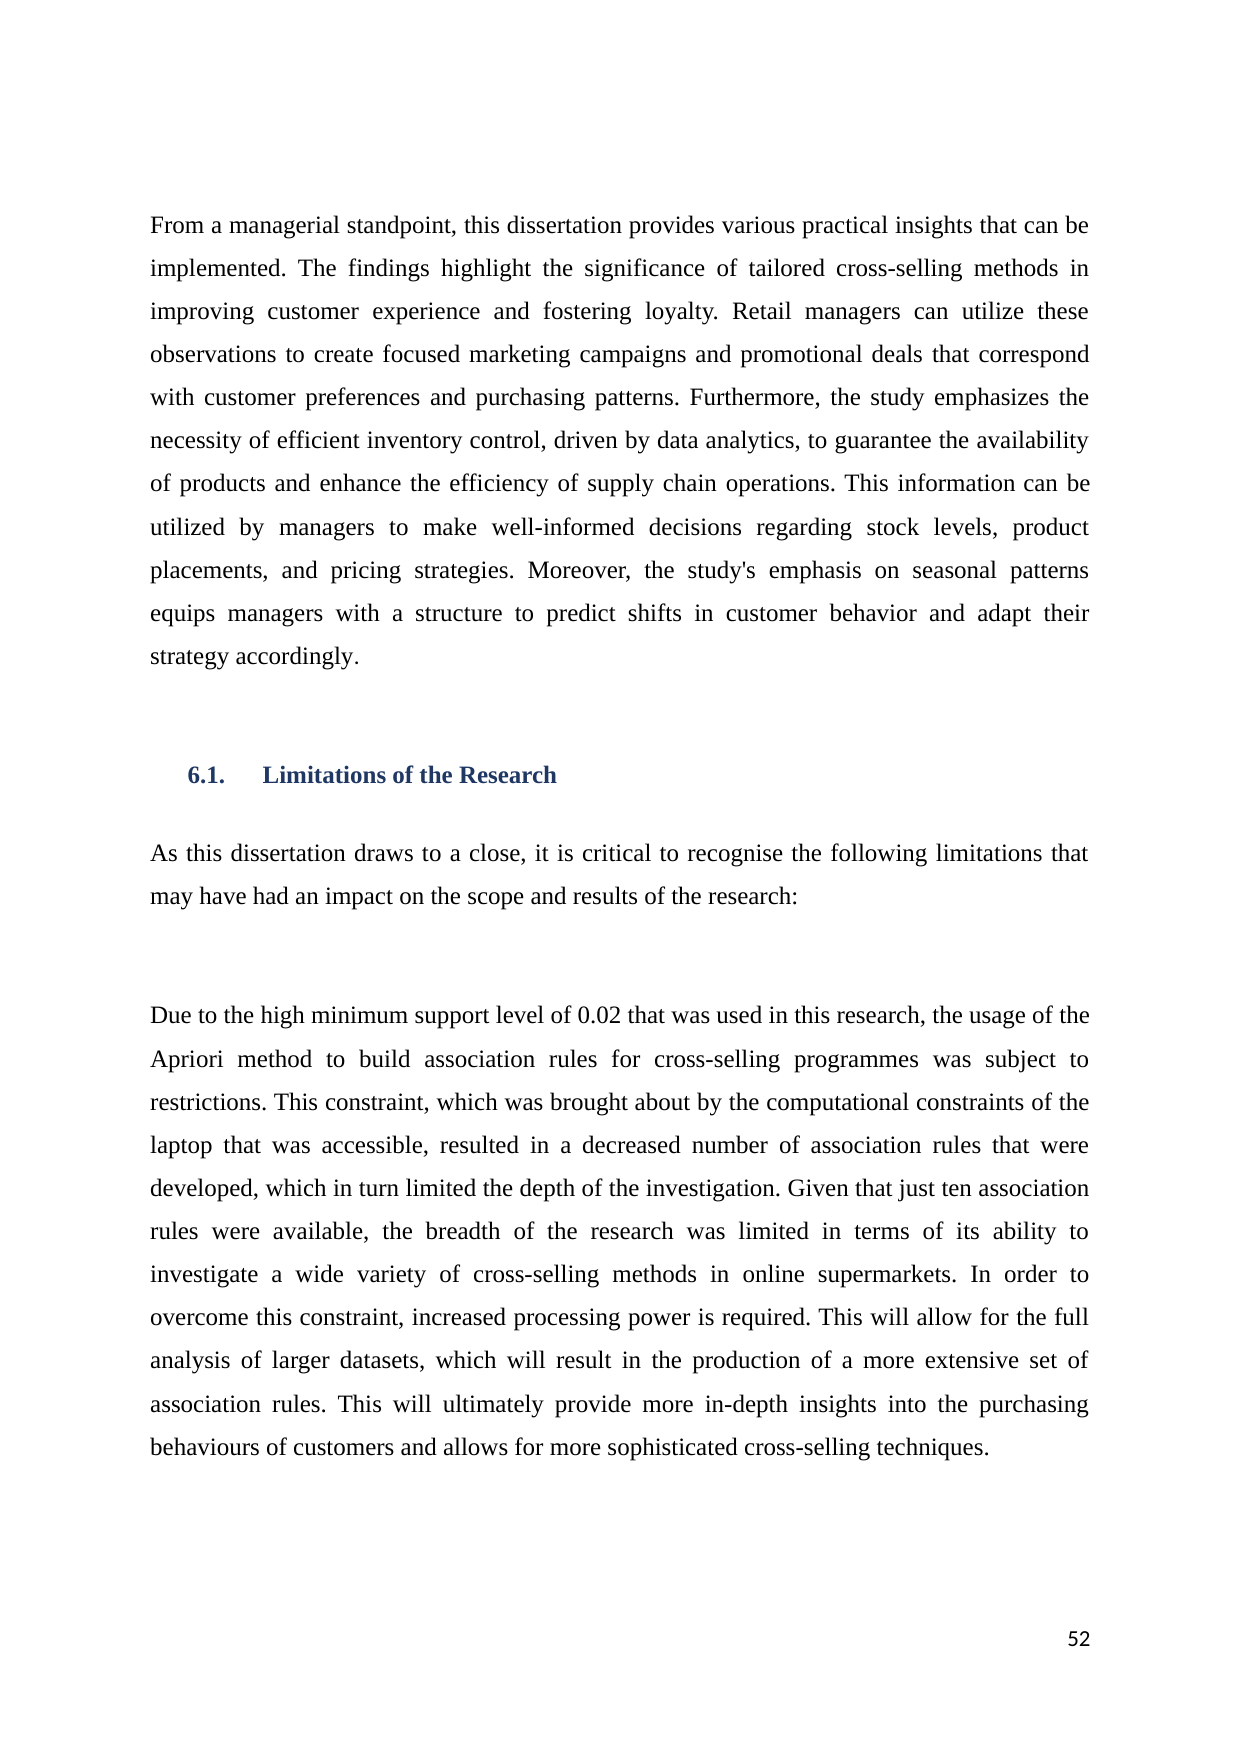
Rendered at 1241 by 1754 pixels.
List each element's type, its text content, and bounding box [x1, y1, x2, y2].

subtitle Limitations of the Research [187, 760, 1090, 789]
text From a managerial standpoint, this dissertation provides various practical insights that can be implemented. The findings highlight the significance of tailored cross-selling methods in improving customer experience and fostering loyalty. Retail managers can utilize these observations to create focused marketing campaigns and promotional deals that correspond with customer preferences and purchasing patterns. Furthermore, the study emphasizes the necessity of efficient inventory control, driven by data analytics, to guarantee the availability of products and enhance the efficiency of supply chain operations. This information can be utilized by managers to make well-informed decisions regarding stock levels, product placements, and pricing strategies. Moreover, the study's emphasis on seasonal patterns equips managers with a structure to predict shifts in customer behavior and adapt their strategy accordingly. [150, 210, 1090, 670]
text Due to the high minimum support level of 0.02 that was used in this research, the usage of the Apriori method to build association rules for cross-selling programmes was subject to restrictions. This constraint, which was brought about by the computational constraints of the laptop that was accessible, resulted in a decreased number of association rules that were developed, which in turn limited the depth of the investigation. Given that just ten association rules were available, the breadth of the research was limited in terms of its ability to investigate a wide variety of cross-selling methods in online supermarkets. In order to overcome this constraint, increased processing power is required. This will allow for the full analysis of larger datasets, which will result in the production of a more extensive set of association rules. This will ultimately provide more in-depth insights into the purchasing behaviours of customers and allows for more sophisticated cross-selling techniques. [150, 1001, 1090, 1461]
text As this dissertation draws to a close, it is critical to recognise the following limitations that may have had an impact on the scope and results of the research: [150, 838, 1090, 910]
